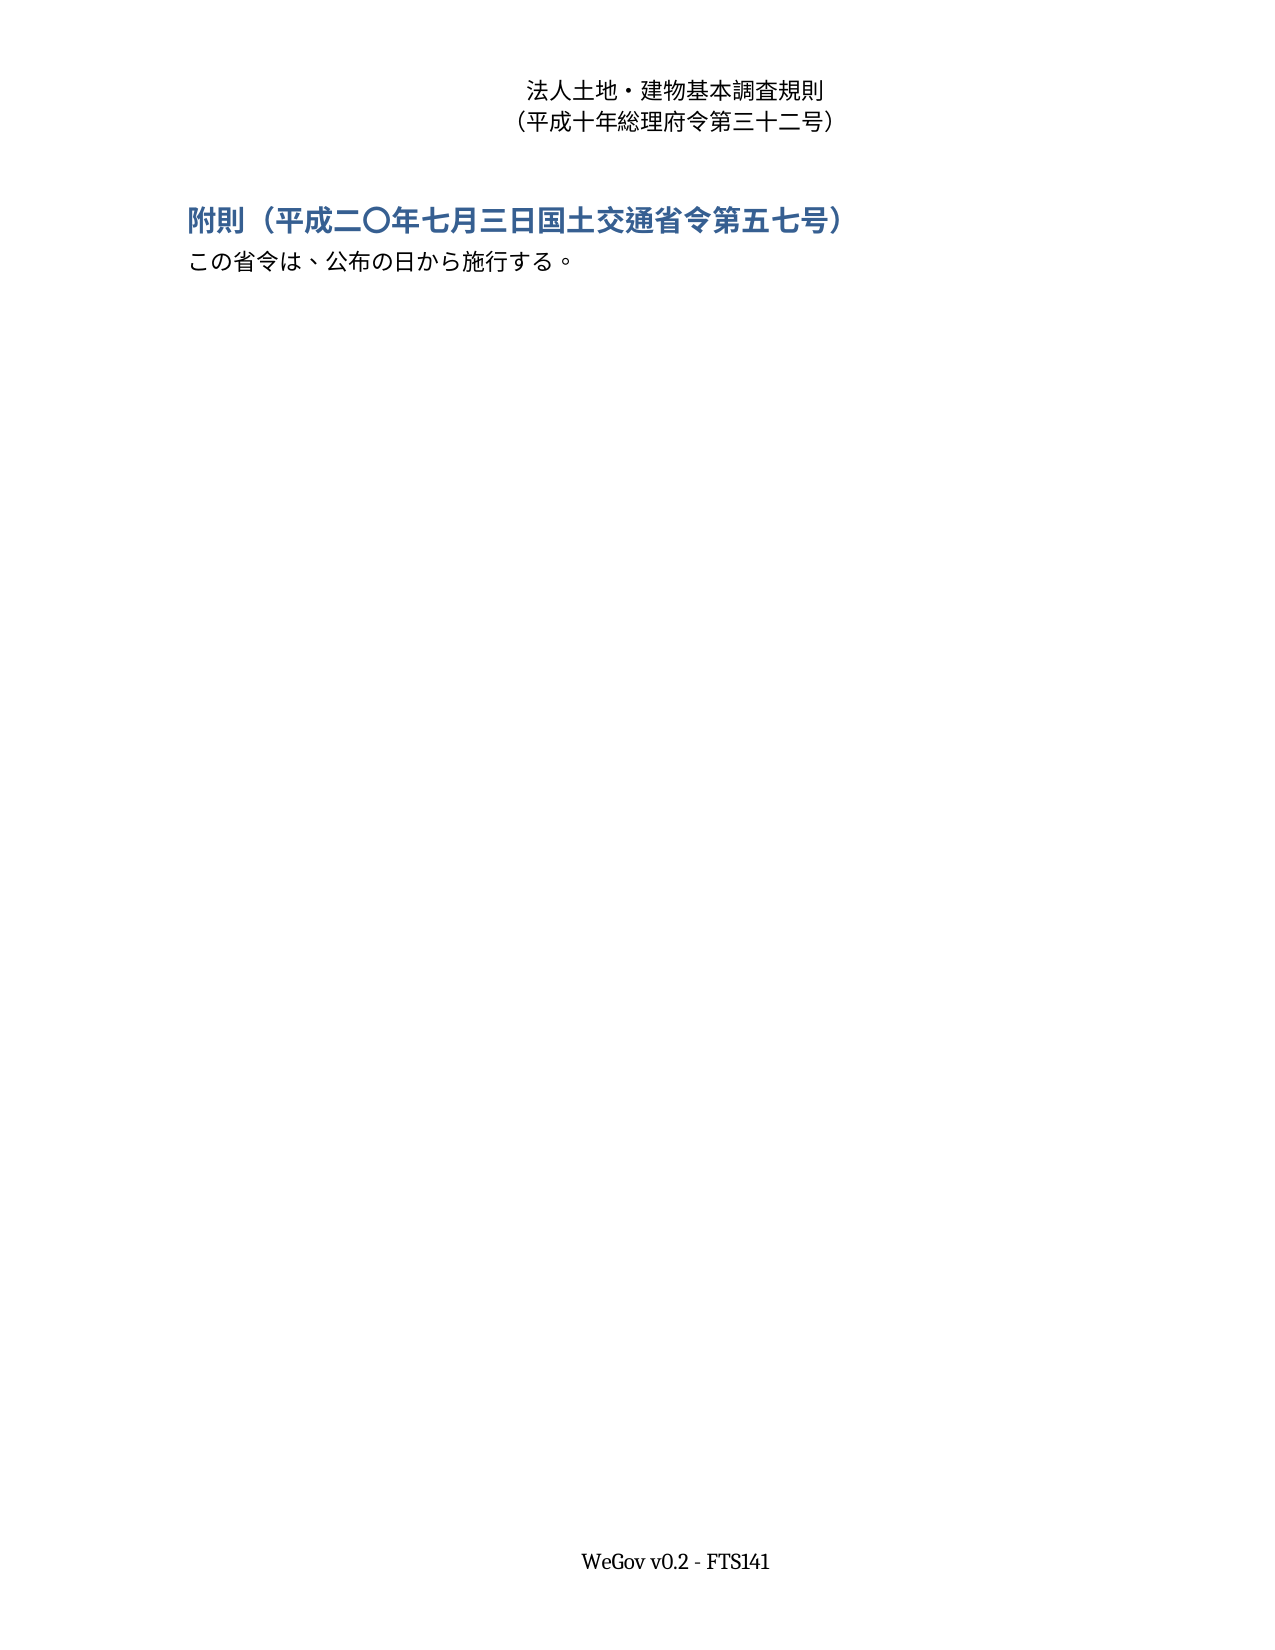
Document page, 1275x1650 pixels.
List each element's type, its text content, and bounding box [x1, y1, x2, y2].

text この省令は、公布の日から施行する。 [187, 246, 1087, 277]
subtitle 附則（平成二〇年七月三日国土交通省令第五七号） [187, 200, 1087, 240]
